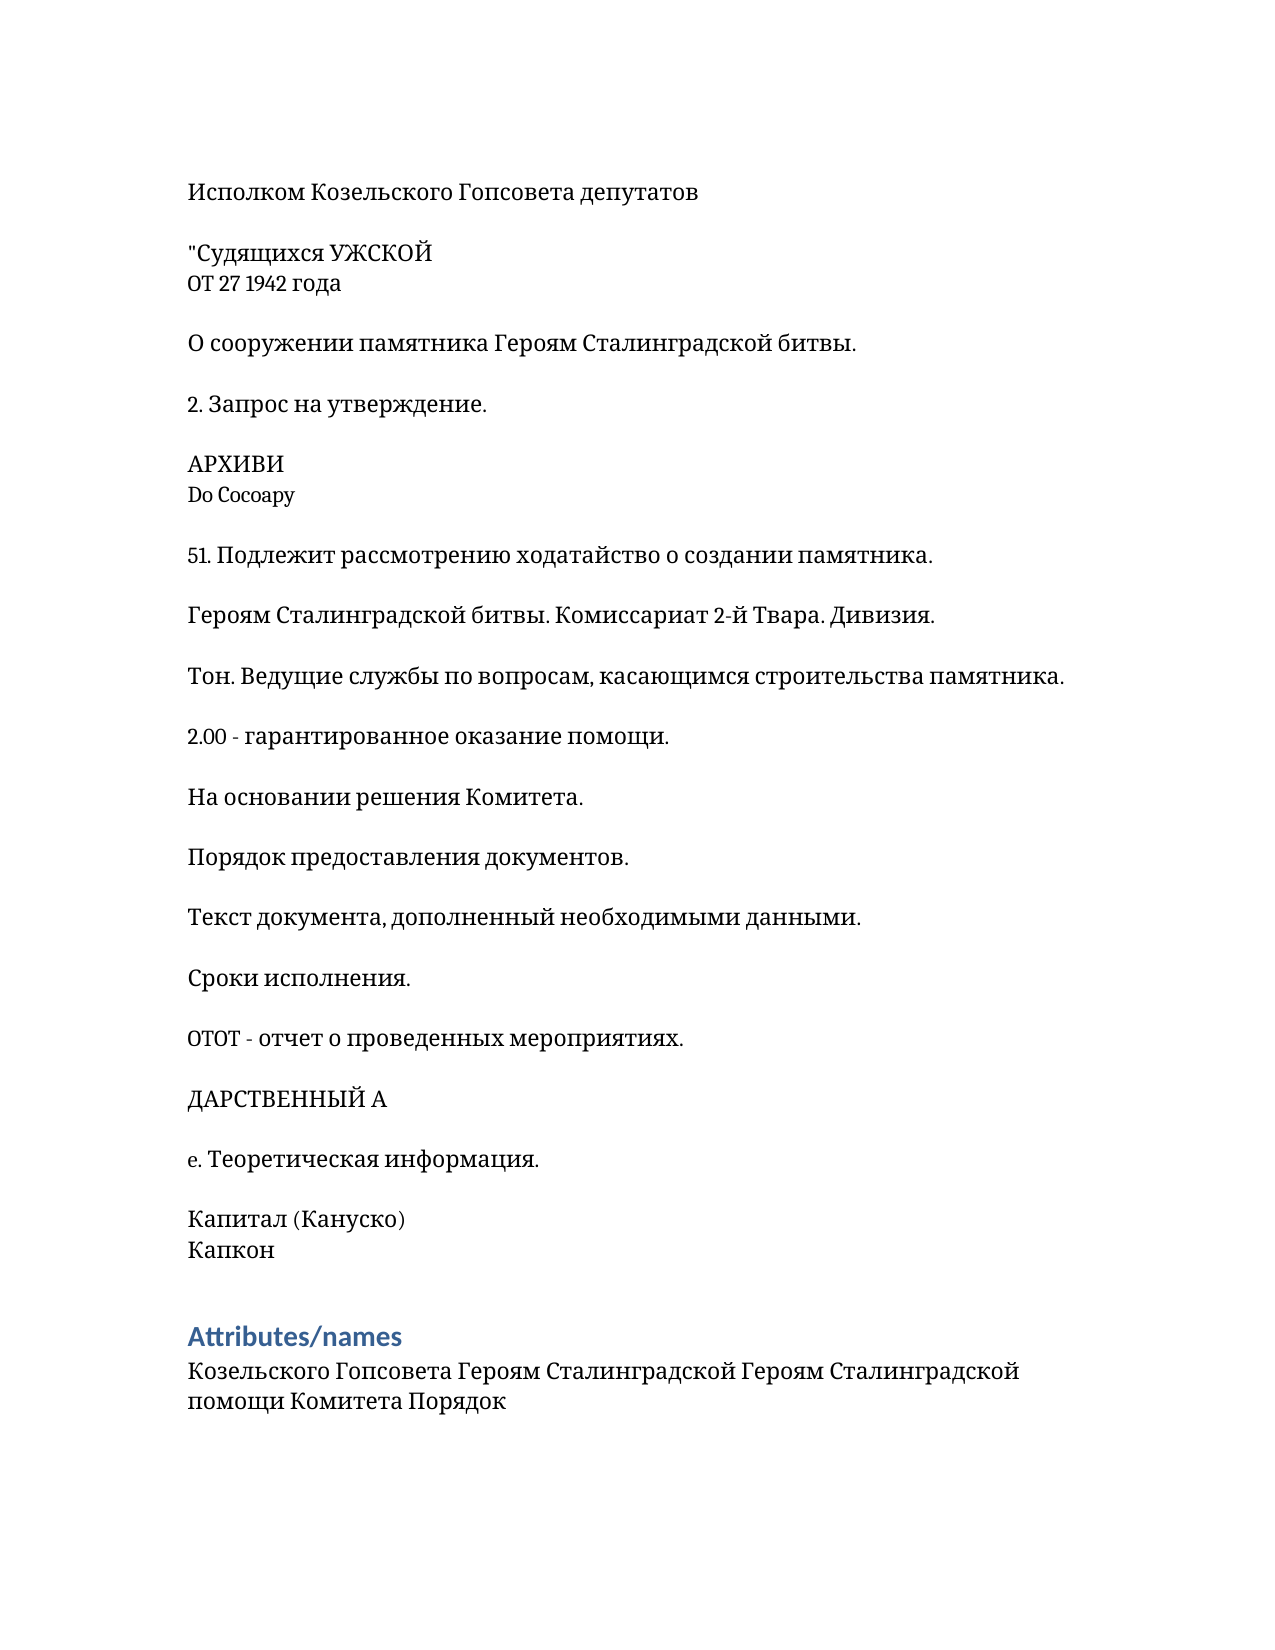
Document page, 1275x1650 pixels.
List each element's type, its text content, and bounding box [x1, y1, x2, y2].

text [187, 150, 1087, 1264]
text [187, 1359, 1087, 1415]
subtitle Attributes/names [187, 1318, 1087, 1353]
